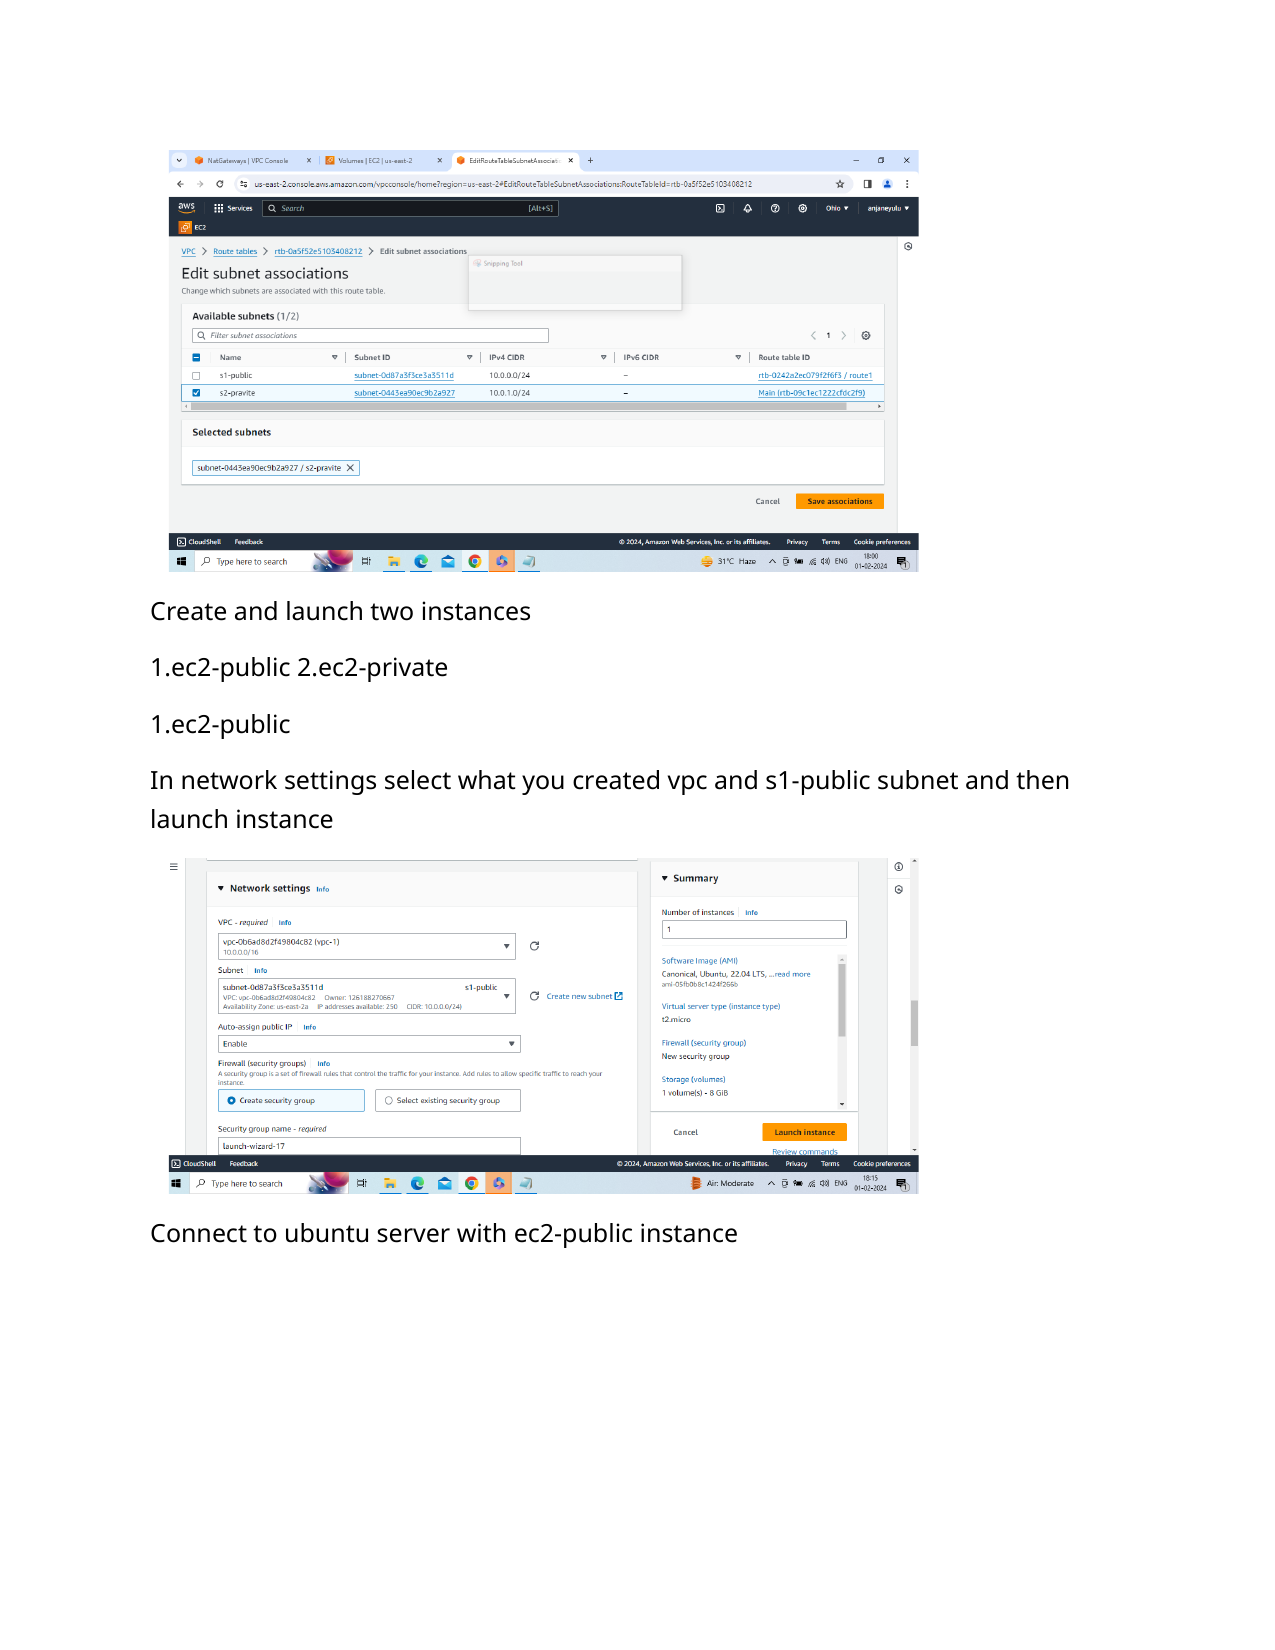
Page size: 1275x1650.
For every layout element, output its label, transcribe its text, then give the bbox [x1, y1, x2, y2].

text 1.ec2-public 2.ec2-private [150, 650, 1125, 684]
text Create and launch two instances [150, 594, 1125, 628]
text Connect to ubuntu server with ec2-public instance [150, 1216, 1125, 1250]
text 1.ec2-public [150, 706, 1125, 740]
text In network settings select what you created vpc and s1-public subnet and then launch instance [150, 762, 1125, 836]
